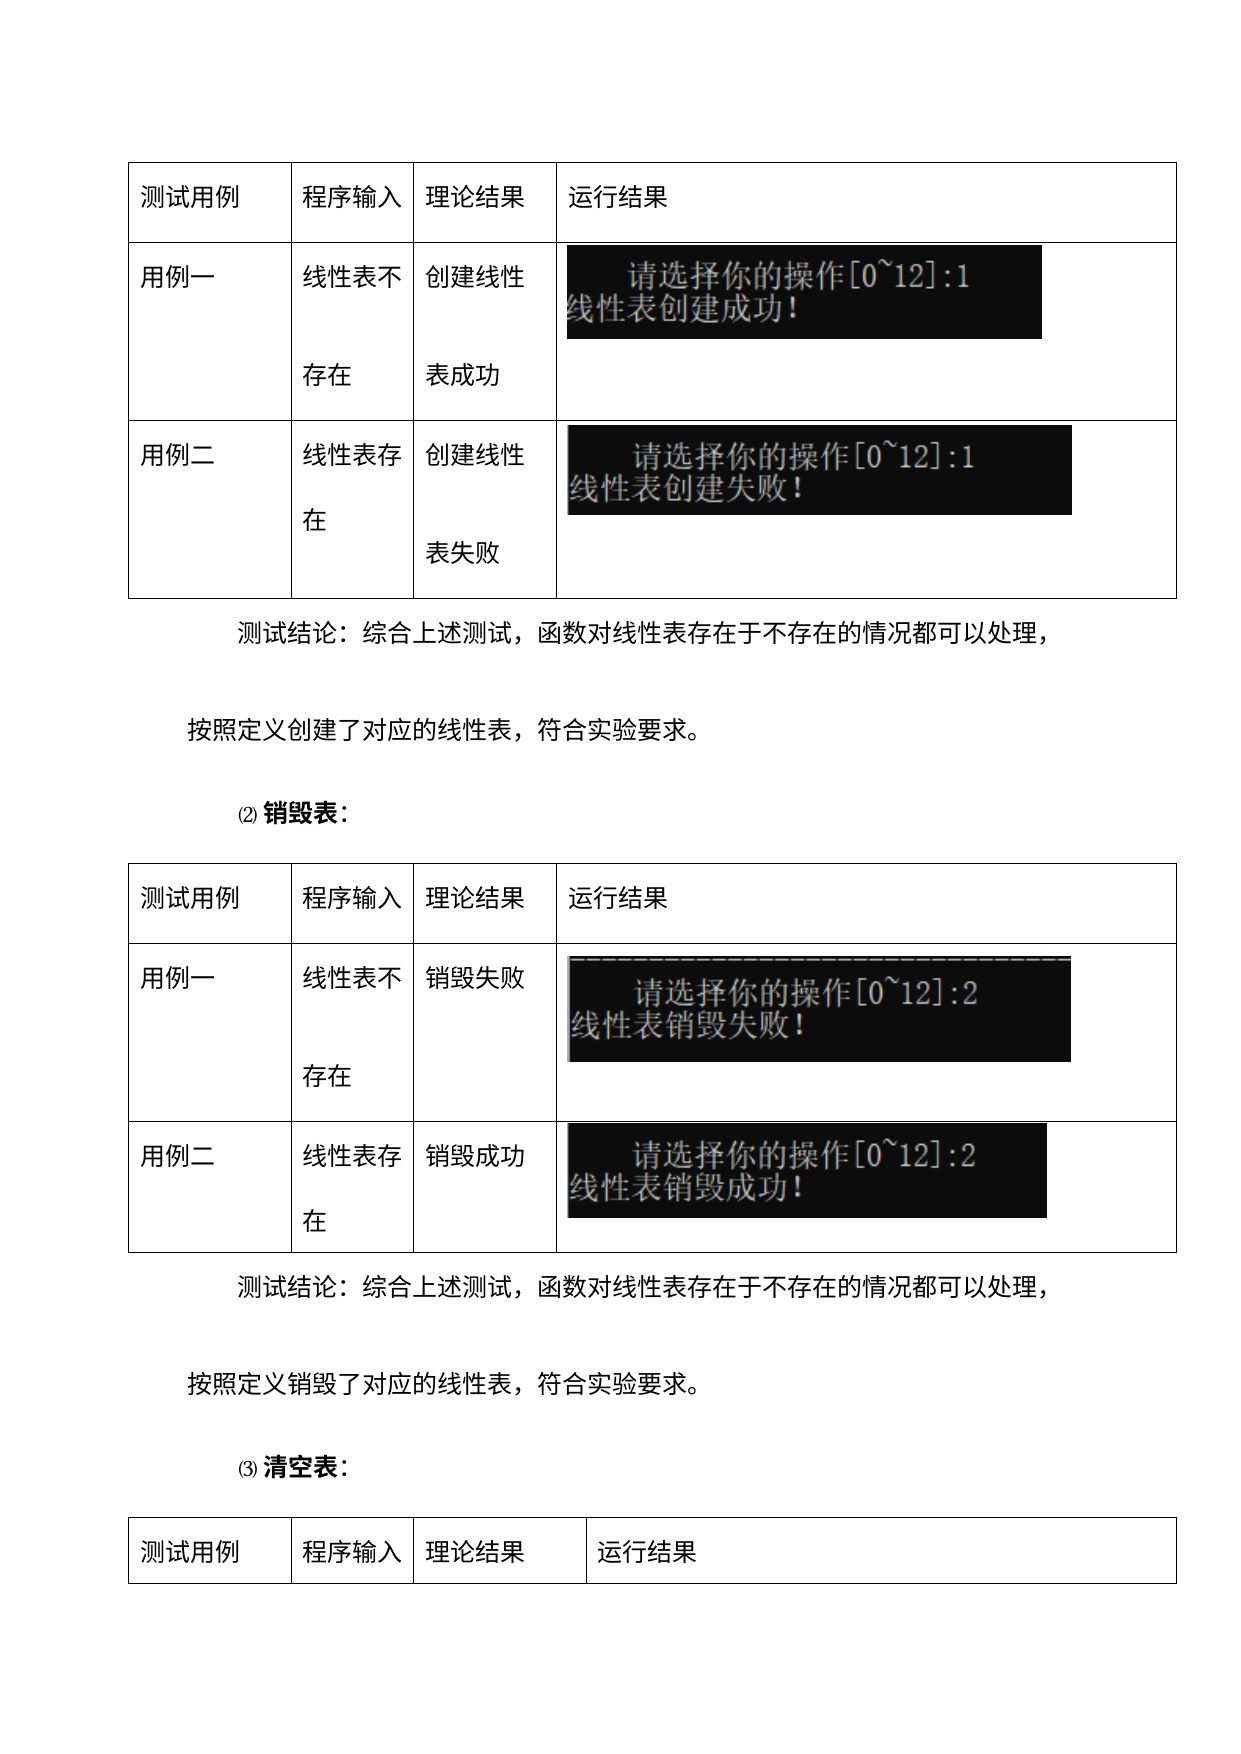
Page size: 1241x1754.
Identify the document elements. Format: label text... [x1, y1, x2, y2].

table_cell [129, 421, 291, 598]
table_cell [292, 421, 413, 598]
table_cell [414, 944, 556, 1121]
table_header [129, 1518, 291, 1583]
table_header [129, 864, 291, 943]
text 测试结论：综合上述测试，函数对线性表存在于不存在的情况都可以处理，按照定义销毁了对应的线性表，符合实验要求。 [187, 1253, 1053, 1415]
picture [567, 956, 1071, 1062]
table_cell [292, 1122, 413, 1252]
picture [567, 1123, 1047, 1218]
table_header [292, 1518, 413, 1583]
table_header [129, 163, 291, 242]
text ⑶清空表： [187, 1433, 1053, 1498]
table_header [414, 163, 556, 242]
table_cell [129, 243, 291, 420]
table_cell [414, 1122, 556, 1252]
text 测试结论：综合上述测试，函数对线性表存在于不存在的情况都可以处理，按照定义创建了对应的线性表，符合实验要求。 [187, 599, 1053, 761]
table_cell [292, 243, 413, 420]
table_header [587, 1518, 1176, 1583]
picture [567, 245, 1042, 339]
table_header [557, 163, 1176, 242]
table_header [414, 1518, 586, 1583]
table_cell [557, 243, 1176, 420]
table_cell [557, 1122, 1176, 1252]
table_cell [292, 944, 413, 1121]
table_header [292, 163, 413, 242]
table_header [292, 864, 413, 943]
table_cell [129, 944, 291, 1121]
text ⑵销毁表： [187, 779, 1053, 844]
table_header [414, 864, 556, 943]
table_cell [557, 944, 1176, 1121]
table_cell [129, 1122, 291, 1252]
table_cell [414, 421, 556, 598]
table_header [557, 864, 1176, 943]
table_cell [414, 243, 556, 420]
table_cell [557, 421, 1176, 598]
picture [567, 425, 1072, 515]
